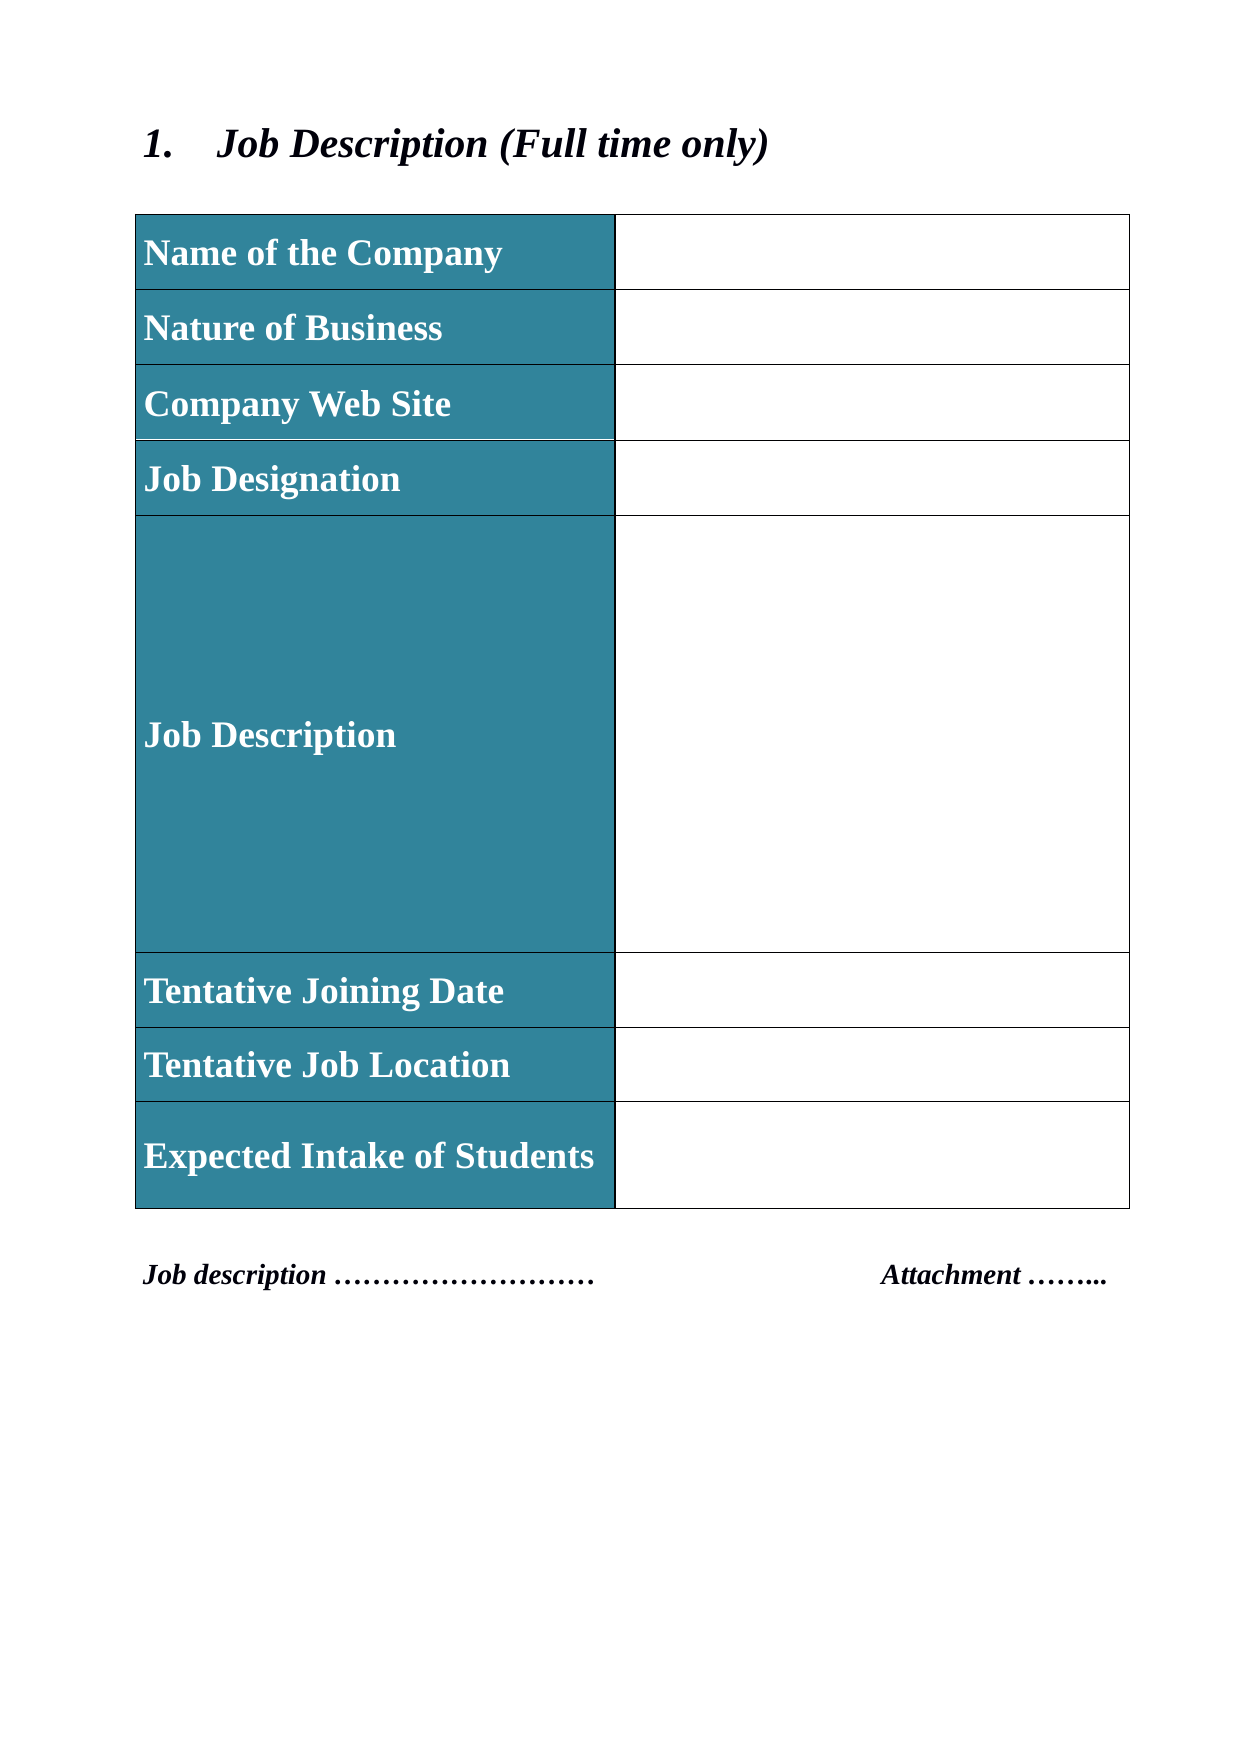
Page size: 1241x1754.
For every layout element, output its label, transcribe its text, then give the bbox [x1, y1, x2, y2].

table_cell Job Description [136, 516, 614, 952]
table_cell [616, 290, 1129, 364]
table_cell [616, 953, 1129, 1027]
table_cell Company Web Site [136, 365, 614, 439]
text 1. Job Description (Full time only) [143, 118, 1122, 166]
text Job description ……………………… Attachment ……... [143, 1257, 1122, 1291]
table_cell Tentative Joining Date [136, 953, 614, 1027]
table_cell Job Designation [136, 441, 614, 515]
table_header Name of the Company [136, 215, 614, 289]
table_cell [616, 1028, 1129, 1101]
table_header [616, 215, 1129, 289]
table_cell [616, 1102, 1129, 1208]
table_cell [616, 516, 1129, 952]
table_cell [616, 441, 1129, 515]
table_cell Tentative Job Location [136, 1028, 614, 1101]
table_cell Expected Intake of Students [136, 1102, 614, 1208]
table_cell Nature of Business [136, 290, 614, 364]
table_cell [616, 365, 1129, 439]
